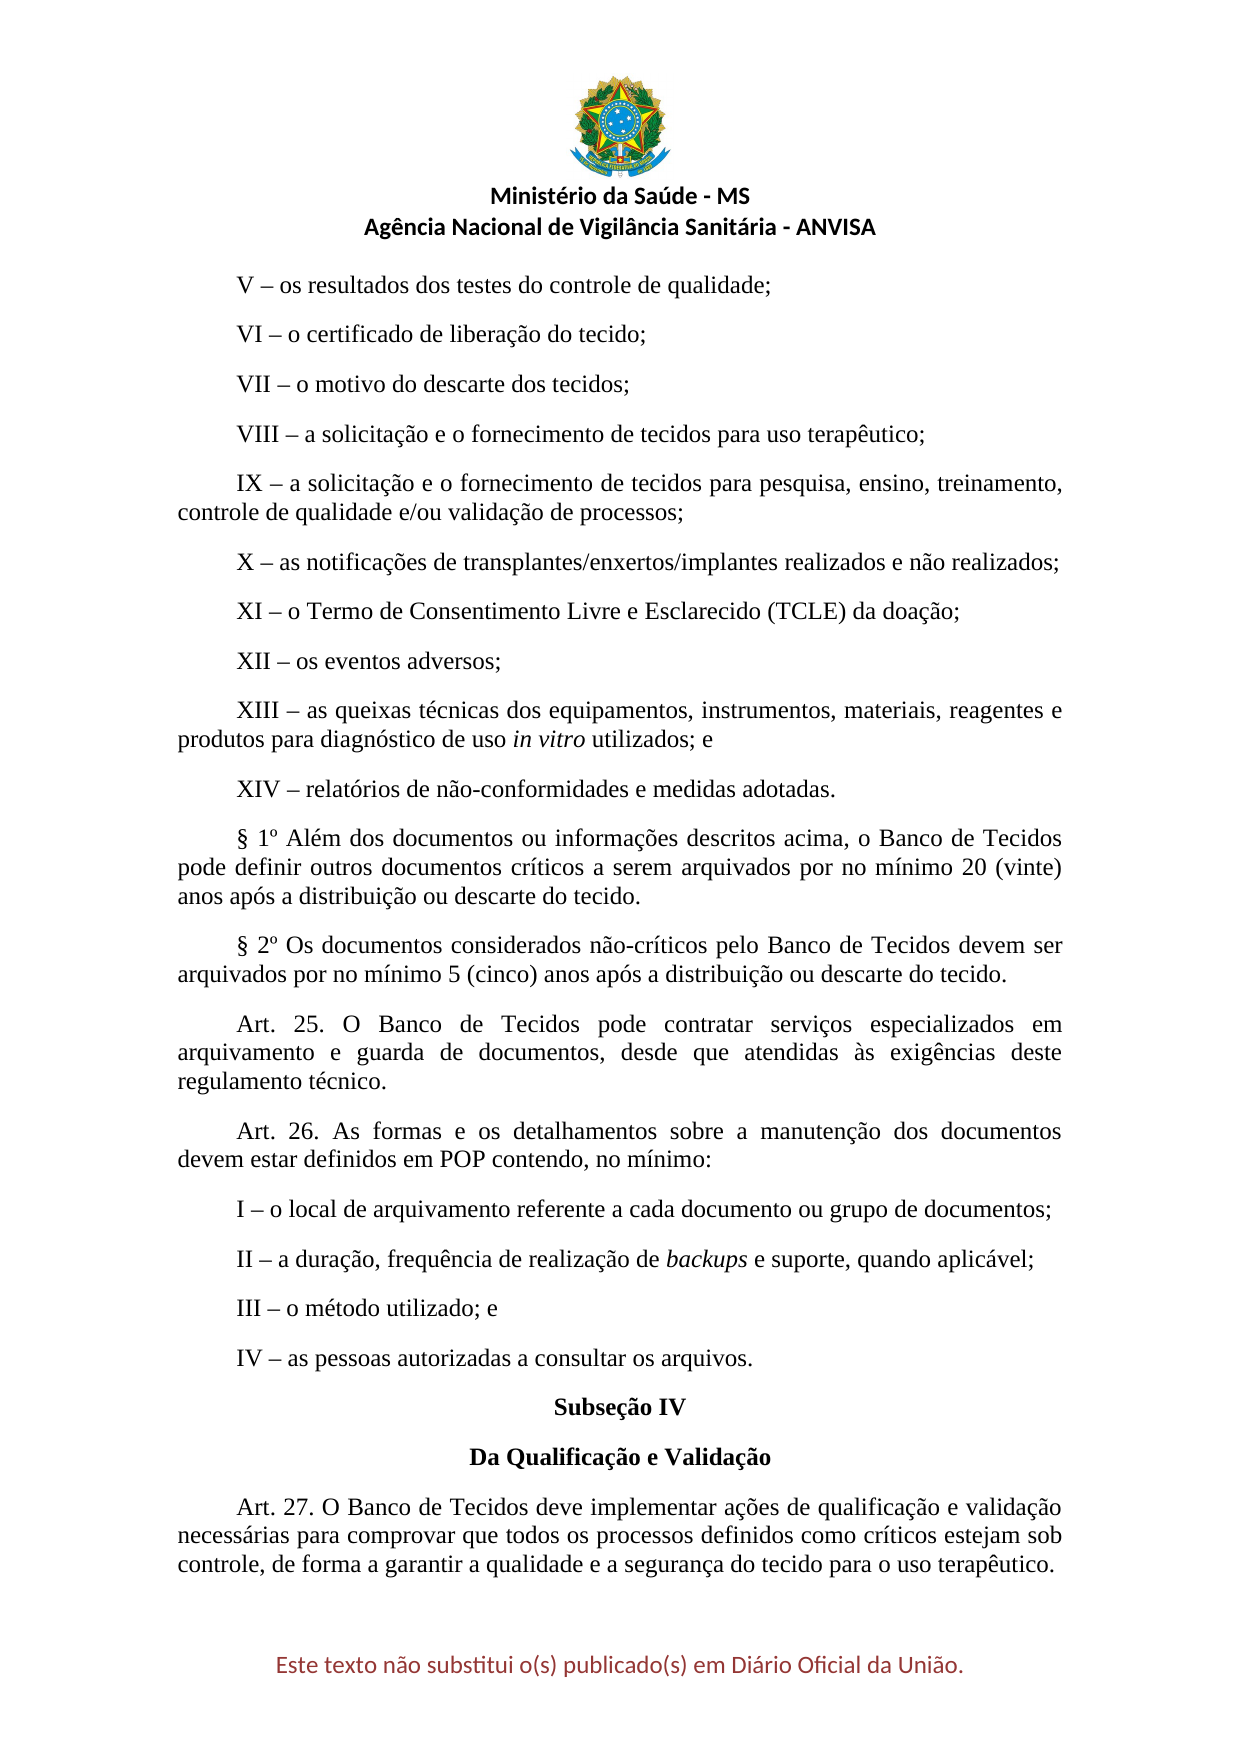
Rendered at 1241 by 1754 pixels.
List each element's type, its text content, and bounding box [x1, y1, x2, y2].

text I – o local de arquivamento referente a cada documento ou grupo de documentos; [177, 1194, 1063, 1223]
picture [566, 73, 674, 180]
text Subseção IV [177, 1392, 1063, 1421]
text XIV – relatórios de não-conformidades e medidas adotadas. [177, 774, 1063, 802]
text VIII – a solicitação e o fornecimento de tecidos para uso terapêutico; [177, 419, 1063, 447]
text IV – as pessoas autorizadas a consultar os arquivos. [177, 1343, 1063, 1372]
text VII – o motivo do descarte dos tecidos; [177, 369, 1063, 398]
text II – a duração, frequência de realização de backups e suporte, quando aplicável; [177, 1244, 1063, 1272]
text IX – a solicitação e o fornecimento de tecidos para pesquisa, ensino, treinamento, controle de qualidade e/ou validação de processos; [177, 468, 1063, 526]
text X – as notificações de transplantes/enxertos/implantes realizados e não realizados; [177, 547, 1063, 575]
text XI – o Termo de Consentimento Livre e Esclarecido (TCLE) da doação; [177, 596, 1063, 625]
text VI – o certificado de liberação do tecido; [177, 319, 1063, 348]
text XIII – as queixas técnicas dos equipamentos, instrumentos, materiais, reagentes e produtos para diagnóstico de uso in vitro utilizados; e [177, 695, 1063, 753]
text V – os resultados dos testes do controle de qualidade; [177, 270, 1063, 299]
text III – o método utilizado; e [177, 1293, 1063, 1322]
text Art. 27. O Banco de Tecidos deve implementar ações de qualificação e validação necessárias para comprovar que todos os processos definidos como críticos estejam sob controle, de forma a garantir a qualidade e a segurança do tecido para o uso terapêutico. [177, 1492, 1063, 1578]
text § 2º Os documentos considerados não-críticos pelo Banco de Tecidos devem ser arquivados por no mínimo 5 (cinco) anos após a distribuição ou descarte do tecido. [177, 930, 1063, 988]
text XII – os eventos adversos; [177, 646, 1063, 674]
text § 1º Além dos documentos ou informações descritos acima, o Banco de Tecidos pode definir outros documentos críticos a serem arquivados por no mínimo 20 (vinte) anos após a distribuição ou descarte do tecido. [177, 823, 1063, 909]
text Art. 25. O Banco de Tecidos pode contratar serviços especializados em arquivamento e guarda de documentos, desde que atendidas às exigências deste regulamento técnico. [177, 1009, 1063, 1095]
text Da Qualificação e Validação [177, 1442, 1063, 1471]
text Art. 26. As formas e os detalhamentos sobre a manutenção dos documentos devem estar definidos em POP contendo, no mínimo: [177, 1116, 1063, 1173]
